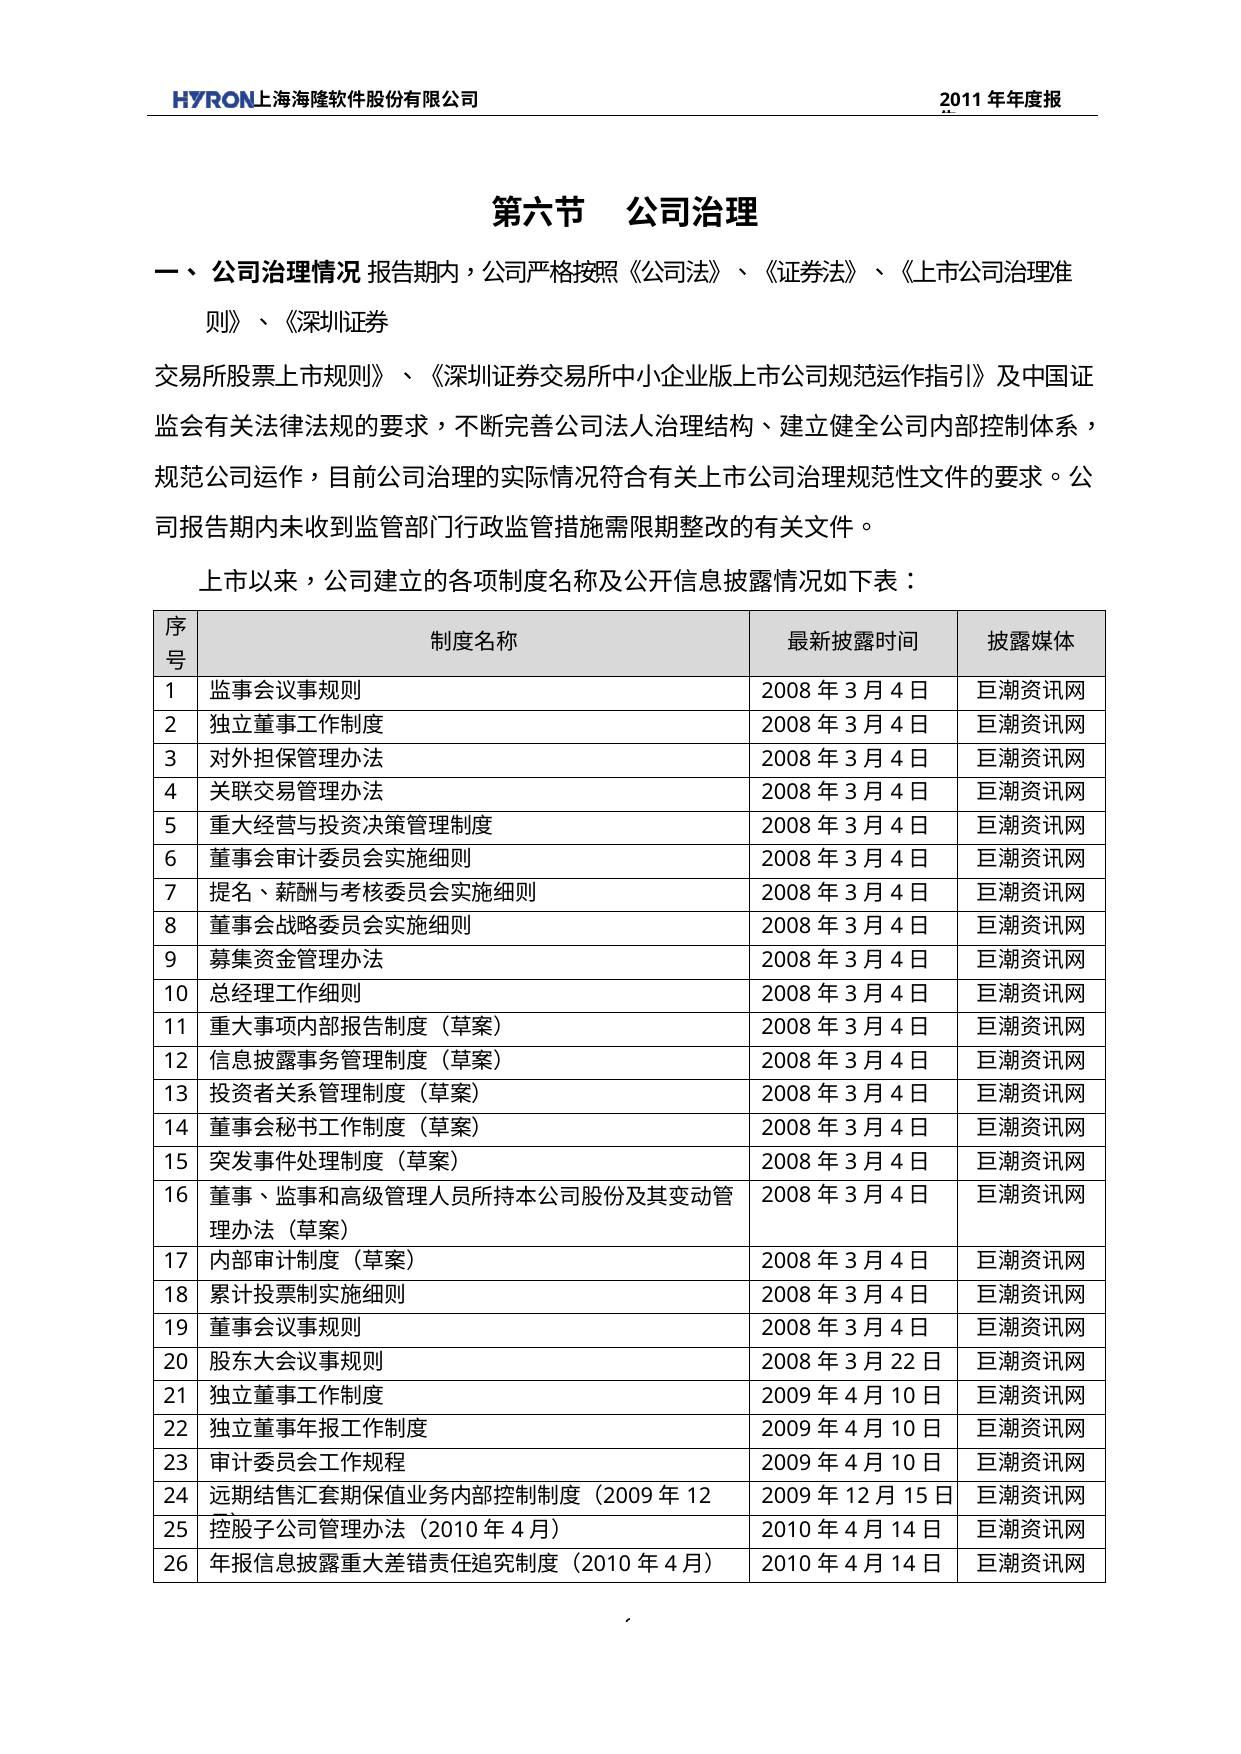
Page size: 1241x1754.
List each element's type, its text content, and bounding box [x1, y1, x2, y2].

table_cell 巨潮资讯网 [958, 1114, 1105, 1146]
table_cell 远期结售汇套期保值业务内部控制制度（2009 年 12 月） [198, 1482, 749, 1514]
table_cell 独立董事年报工作制度 [198, 1415, 749, 1447]
table_cell 董事、监事和高级管理人员所持本公司股份及其变动管 理办法（草案） [198, 1181, 749, 1246]
table_cell 对外担保管理办法 [198, 744, 749, 777]
table_cell 巨潮资讯网 [958, 1348, 1105, 1380]
table_cell 巨潮资讯网 [958, 778, 1105, 811]
table_cell 巨潮资讯网 [958, 1247, 1105, 1279]
table_cell 22 [154, 1415, 197, 1447]
table_cell 26 [154, 1549, 197, 1582]
table_cell 4 [154, 778, 197, 811]
table_cell 2009 年 4 月 10 日 [750, 1449, 957, 1481]
table_cell 巨潮资讯网 [958, 1080, 1105, 1113]
table_cell 23 [154, 1449, 197, 1481]
table_header 序 号 [154, 611, 197, 676]
table_cell 巨潮资讯网 [958, 912, 1105, 945]
table_cell 2008 年 3 月 4 日 [750, 1147, 957, 1180]
table_cell 巨潮资讯网 [958, 1147, 1105, 1180]
table_cell 2008 年 3 月 4 日 [750, 812, 957, 844]
table_cell 股东大会议事规则 [198, 1348, 749, 1380]
table_cell 2009 年 4 月 10 日 [750, 1415, 957, 1447]
table_cell 重大事项内部报告制度（草案） [198, 1013, 749, 1046]
table_cell 2008 年 3 月 4 日 [750, 946, 957, 978]
table_cell 2008 年 3 月 4 日 [750, 711, 957, 743]
table_cell 6 [154, 845, 197, 878]
table_cell 5 [154, 812, 197, 844]
table_cell 巨潮资讯网 [958, 1516, 1105, 1548]
table_cell 巨潮资讯网 [958, 1013, 1105, 1046]
text 上市以来，公司建立的各项制度名称及公开信息披露情况如下表： [198, 564, 1028, 598]
table_cell 2008 年 3 月 22 日 [750, 1348, 957, 1380]
table_cell 巨潮资讯网 [958, 980, 1105, 1012]
table_cell 巨潮资讯网 [958, 677, 1105, 710]
table_cell 监事会议事规则 [198, 677, 749, 710]
table_cell 董事会秘书工作制度（草案） [198, 1114, 749, 1146]
table_cell 巨潮资讯网 [958, 1047, 1105, 1079]
table_cell 2008 年 3 月 4 日 [750, 677, 957, 710]
picture [173, 91, 254, 108]
subtitle 第六节 公司治理 [135, 189, 1114, 234]
table_cell 投资者关系管理制度（草案） [198, 1080, 749, 1113]
table_cell 信息披露事务管理制度（草案） [198, 1047, 749, 1079]
table_cell 提名、薪酬与考核委员会实施细则 [198, 879, 749, 911]
table_cell 巨潮资讯网 [958, 1549, 1105, 1582]
table_cell 内部审计制度（草案） [198, 1247, 749, 1279]
table_cell 巨潮资讯网 [958, 946, 1105, 978]
table_cell 7 [154, 879, 197, 911]
table_cell 突发事件处理制度（草案） [198, 1147, 749, 1180]
table_cell 巨潮资讯网 [958, 1482, 1105, 1514]
table_cell 巨潮资讯网 [958, 879, 1105, 911]
table_cell 巨潮资讯网 [958, 1181, 1105, 1246]
table_cell 审计委员会工作规程 [198, 1449, 749, 1481]
table_cell 8 [154, 912, 197, 945]
table_header 最新披露时间 [750, 611, 957, 676]
table_cell 17 [154, 1247, 197, 1279]
table_cell 巨潮资讯网 [958, 812, 1105, 844]
table_cell 关联交易管理办法 [198, 778, 749, 811]
table_cell 巨潮资讯网 [958, 1381, 1105, 1414]
table_cell 2008 年 3 月 4 日 [750, 1080, 957, 1113]
table_cell 2008 年 3 月 4 日 [750, 980, 957, 1012]
text 交易所股票上市规则》、《深圳证券交易所中小企业版上市公司规范运作指引》及中国证 监会有关法律法规的要求，不断完善公司法人治理结构、建立健全公司内部控制体系， 规范公司运作，目前公司治理的实际情况符合有关上市公司治理规范性文件的要求。公 司报告期内未收到监管部门行政监管措施需限期整改的有关文件。 [154, 359, 1107, 544]
table_cell 巨潮资讯网 [958, 1281, 1105, 1313]
table_cell 控股子公司管理办法（2010 年 4 月） [198, 1516, 749, 1548]
table_cell 18 [154, 1281, 197, 1313]
table_cell 巨潮资讯网 [958, 1314, 1105, 1347]
table_cell 2008 年 3 月 4 日 [750, 845, 957, 878]
table_cell 16 [154, 1181, 197, 1246]
table_cell 2009 年 4 月 10 日 [750, 1381, 957, 1414]
table_cell 2010 年 4 月 14 日 [750, 1516, 957, 1548]
table_cell 年报信息披露重大差错责任追究制度（2010 年 4 月） [198, 1549, 749, 1582]
table_cell 2008 年 3 月 4 日 [750, 1314, 957, 1347]
table_cell 2010 年 4 月 14 日 [750, 1549, 957, 1582]
table_cell 重大经营与投资决策管理制度 [198, 812, 749, 844]
table_cell 2008 年 3 月 4 日 [750, 1181, 957, 1246]
table_cell 15 [154, 1147, 197, 1180]
table_cell 2008 年 3 月 4 日 [750, 912, 957, 945]
table_cell 独立董事工作制度 [198, 1381, 749, 1414]
table_cell 董事会审计委员会实施细则 [198, 845, 749, 878]
table_cell 9 [154, 946, 197, 978]
table_cell 10 [154, 980, 197, 1012]
table_cell 巨潮资讯网 [958, 744, 1105, 777]
table_cell 巨潮资讯网 [958, 845, 1105, 878]
table_cell 12 [154, 1047, 197, 1079]
table_cell 2008 年 3 月 4 日 [750, 744, 957, 777]
table_cell 19 [154, 1314, 197, 1347]
table_cell 1 [154, 677, 197, 710]
table_cell 3 [154, 744, 197, 777]
table_cell 20 [154, 1348, 197, 1380]
table_cell 2009 年 12 月 15 日 [750, 1482, 957, 1514]
table_header 披露媒体 [958, 611, 1105, 676]
table_cell 巨潮资讯网 [958, 1415, 1105, 1447]
table_cell 总经理工作细则 [198, 980, 749, 1012]
table_header 制度名称 [198, 611, 749, 676]
table_cell 募集资金管理办法 [198, 946, 749, 978]
table_cell 2 [154, 711, 197, 743]
table_cell 2008 年 3 月 4 日 [750, 1047, 957, 1079]
table_cell 累计投票制实施细则 [198, 1281, 749, 1313]
table_cell 2008 年 3 月 4 日 [750, 1247, 957, 1279]
table_cell 24 [154, 1482, 197, 1514]
table_cell 13 [154, 1080, 197, 1113]
table_cell 2008 年 3 月 4 日 [750, 1281, 957, 1313]
table_cell 14 [154, 1114, 197, 1146]
table_cell 2008 年 3 月 4 日 [750, 879, 957, 911]
table_cell 2008 年 3 月 4 日 [750, 1013, 957, 1046]
table_cell 2008 年 3 月 4 日 [750, 1114, 957, 1146]
table_cell 巨潮资讯网 [958, 711, 1105, 743]
text 一、 公司治理情况 报告期内，公司严格按照《公司法》、《证券法》、《上市公司治理准则》、《深圳证券 [154, 254, 1119, 339]
table_cell 25 [154, 1516, 197, 1548]
table_cell 11 [154, 1013, 197, 1046]
table_cell 董事会议事规则 [198, 1314, 749, 1347]
table_cell 董事会战略委员会实施细则 [198, 912, 749, 945]
table_cell 2008 年 3 月 4 日 [750, 778, 957, 811]
table_cell 巨潮资讯网 [958, 1449, 1105, 1481]
table_cell 独立董事工作制度 [198, 711, 749, 743]
table_cell 21 [154, 1381, 197, 1414]
